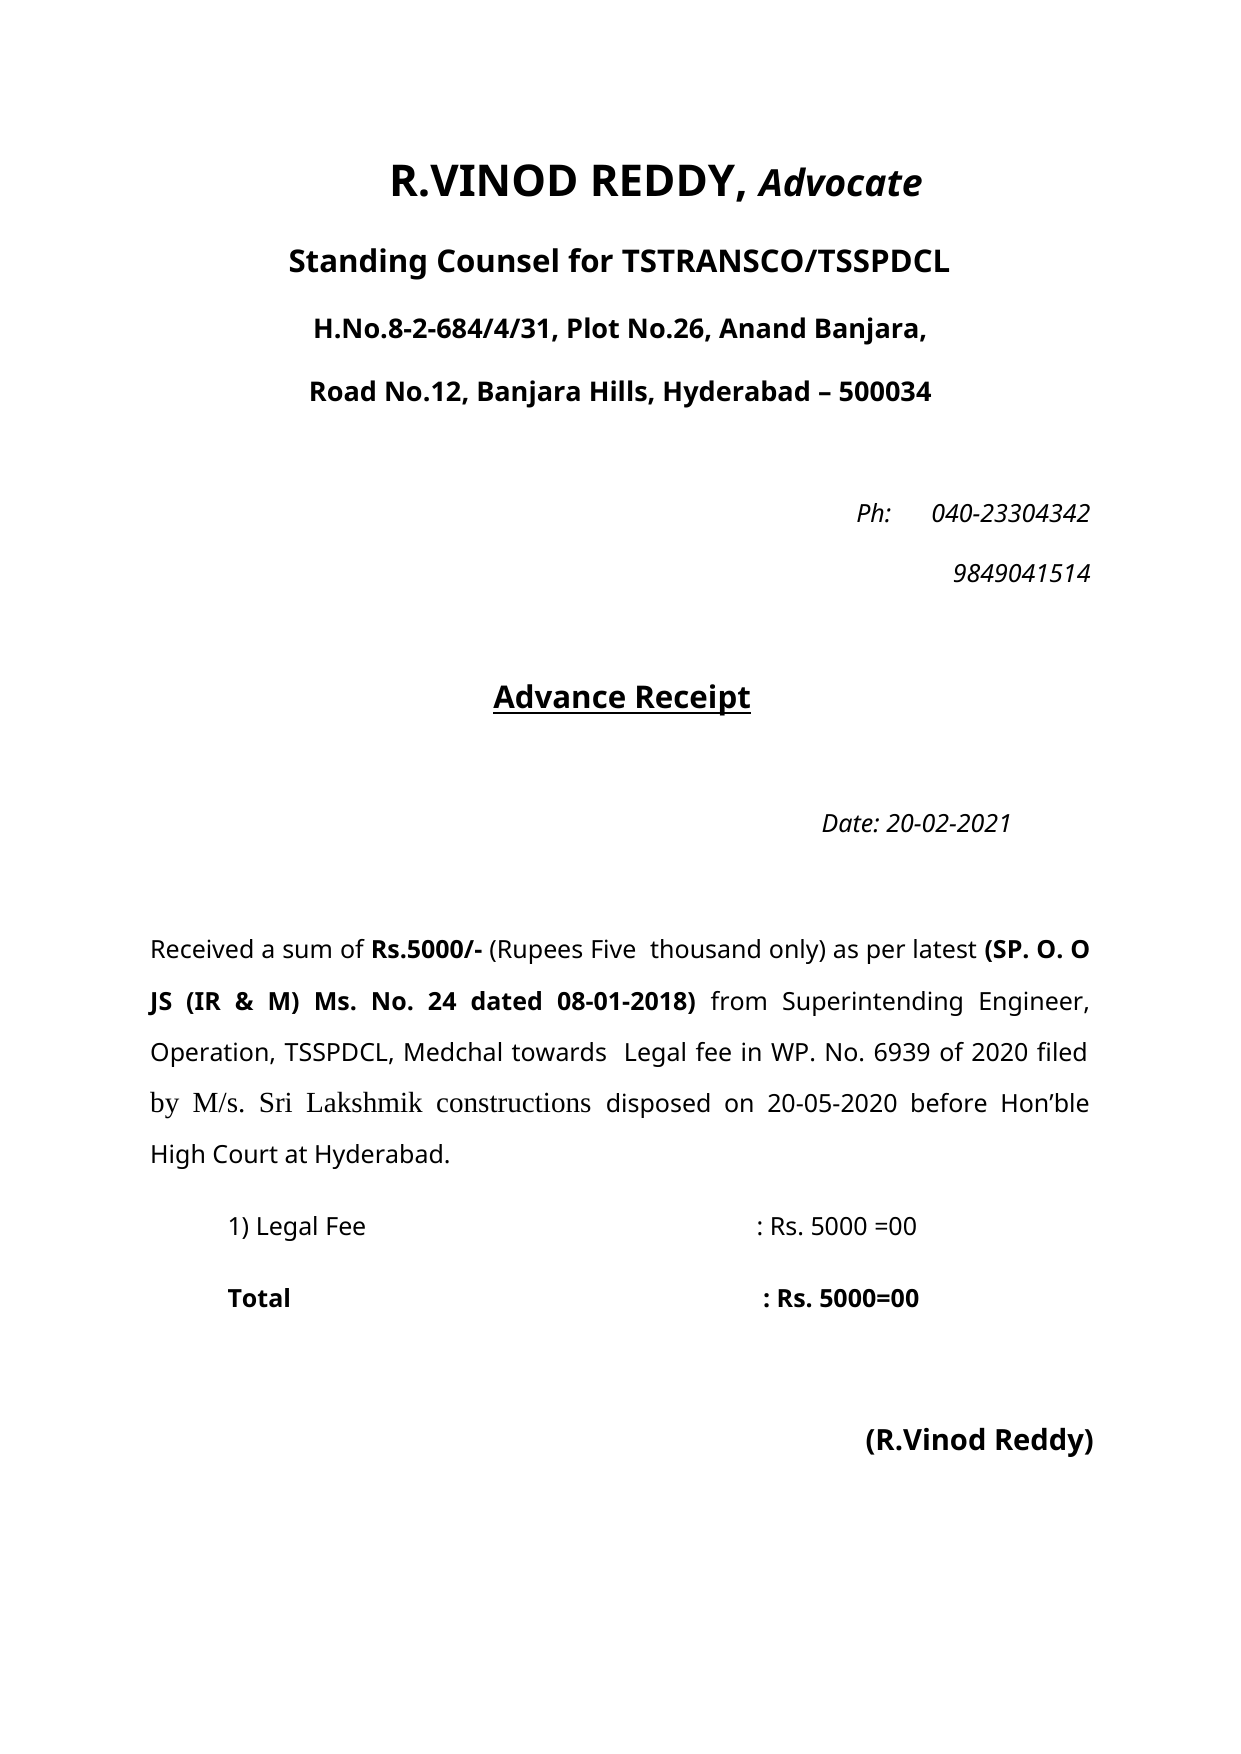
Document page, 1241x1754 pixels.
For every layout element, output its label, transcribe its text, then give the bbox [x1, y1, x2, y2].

text Road No.12, Banjara Hills, Hyderabad – 500034 [150, 372, 1090, 409]
text 9849041514 [150, 556, 1090, 589]
text Date: 20-02-2021 [227, 805, 1012, 839]
text R.VINOD REDDY, Advocate [227, 150, 1012, 209]
text (R.Vinod Reddy) [677, 1419, 1094, 1458]
text Total : Rs. 5000=00 [227, 1281, 975, 1314]
text 1) Legal Fee : Rs. 5000 =00 [227, 1209, 975, 1243]
text Standing Counsel for TSTRANSCO/TSSPDCL [227, 239, 1012, 282]
text Advance Receipt [150, 676, 1094, 718]
text Ph: 040-23304342 [150, 496, 1090, 529]
text Received a sum of Rs.5000/- (Rupees Five thousand only) as per latest (SP. O. O JS (IR & M) Ms. No. 24 dated 08-01-2018) from Superintending Engineer, Operation, TSSPDCL, Medchal towards Legal fee in WP. No. 6939 of 2020 filed by M/s. Sri Lakshmik constructions disposed on 20-05-2020 before Hon’ble High Court at Hyderabad. [150, 932, 1090, 1171]
text H.No.8-2-684/4/31, Plot No.26, Anand Banjara, [150, 309, 1090, 346]
